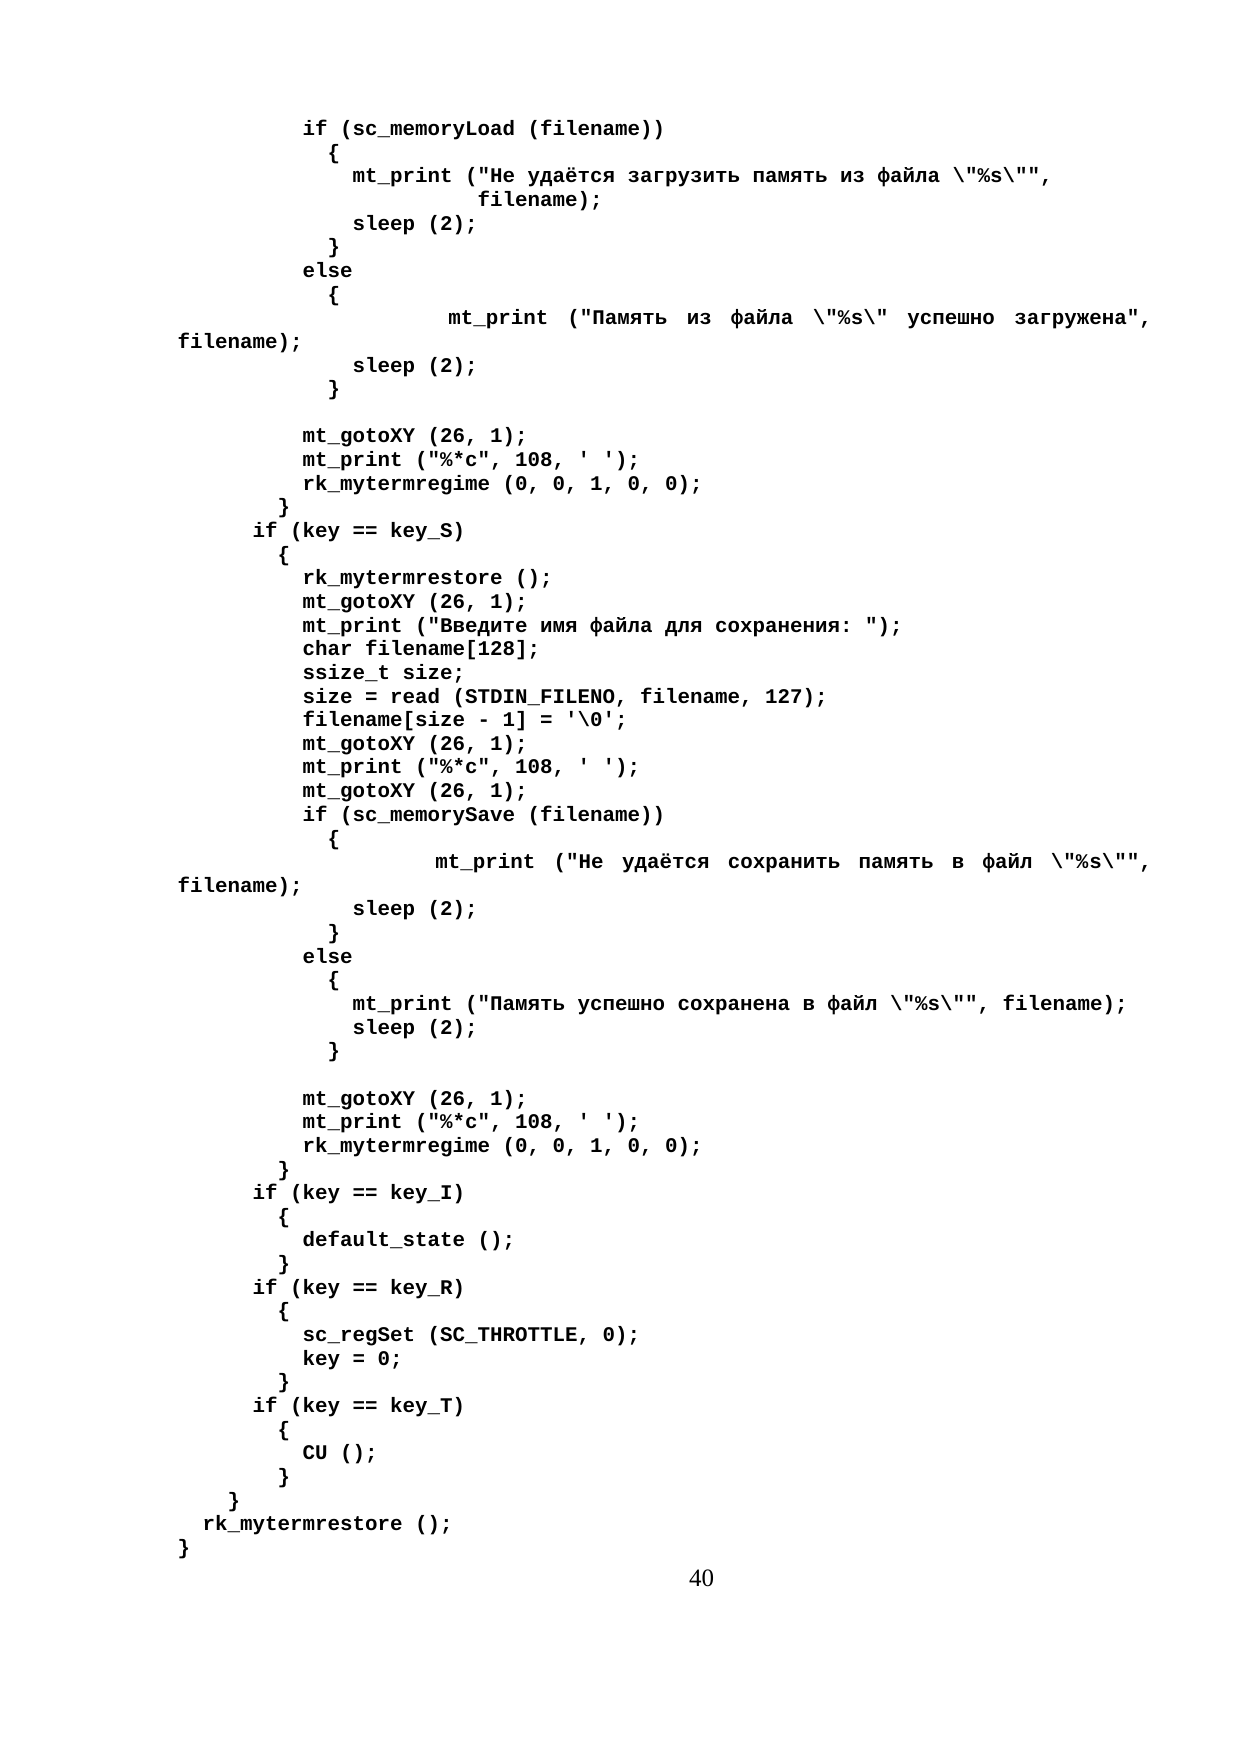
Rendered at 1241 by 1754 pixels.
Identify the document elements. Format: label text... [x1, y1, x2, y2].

text mt_print ("Не удаётся загрузить память из файла \"%s\"", [177, 165, 1152, 189]
text char filename[128]; [177, 638, 1152, 662]
text } [177, 1253, 1152, 1277]
text sleep (2); [177, 354, 1152, 378]
text } [177, 1489, 1152, 1513]
text mt_gotoXY (26, 1); [177, 733, 1152, 757]
text filename); [177, 189, 1152, 213]
text size = read (STDIN_FILENO, filename, 127); [177, 686, 1152, 709]
text { [177, 1300, 1152, 1324]
text } [177, 1158, 1152, 1182]
text CU (); [177, 1442, 1152, 1466]
text } [177, 922, 1152, 946]
text else [177, 946, 1152, 969]
text ssize_t size; [177, 662, 1152, 686]
text sleep (2); [177, 1017, 1152, 1040]
text } [177, 236, 1152, 260]
text mt_print ("%*c", 108, ' '); [177, 757, 1152, 780]
text } [177, 1040, 1152, 1064]
text } [177, 1537, 1152, 1561]
text mt_print ("Память из файла \"%s\" успешно загружена", filename); [177, 307, 1152, 354]
text { [177, 284, 1152, 307]
text { [177, 969, 1152, 993]
text rk_mytermregime (0, 0, 1, 0, 0); [177, 473, 1152, 496]
text mt_print ("%*c", 108, ' '); [177, 449, 1152, 473]
text } [177, 1466, 1152, 1489]
text if (sc_memorySave (filename)) [177, 804, 1152, 827]
text else [177, 260, 1152, 284]
text } [177, 1371, 1152, 1395]
text { [177, 142, 1152, 165]
text } [177, 496, 1152, 520]
text if (key == key_R) [177, 1277, 1152, 1300]
text if (key == key_T) [177, 1395, 1152, 1419]
text { [177, 544, 1152, 567]
text mt_print ("Не удаётся сохранить память в файл \"%s\"", filename); [177, 851, 1152, 898]
text rk_mytermrestore (); [177, 567, 1152, 591]
text mt_print ("Введите имя файла для сохранения: "); [177, 615, 1152, 638]
text mt_gotoXY (26, 1); [177, 1088, 1152, 1111]
text rk_mytermrestore (); [177, 1513, 1152, 1537]
text mt_print ("Память успешно сохранена в файл \"%s\"", filename); [177, 993, 1152, 1017]
text default_state (); [177, 1229, 1152, 1253]
text { [177, 1206, 1152, 1229]
text if (sc_memoryLoad (filename)) [177, 118, 1152, 142]
text key = 0; [177, 1348, 1152, 1371]
text { [177, 827, 1152, 851]
text rk_mytermregime (0, 0, 1, 0, 0); [177, 1135, 1152, 1158]
text } [177, 378, 1152, 402]
text sc_regSet (SC_THROTTLE, 0); [177, 1324, 1152, 1348]
text mt_print ("%*c", 108, ' '); [177, 1111, 1152, 1135]
text filename[size - 1] = '\0'; [177, 709, 1152, 733]
text sleep (2); [177, 898, 1152, 922]
text mt_gotoXY (26, 1); [177, 780, 1152, 804]
text mt_gotoXY (26, 1); [177, 591, 1152, 615]
text if (key == key_I) [177, 1182, 1152, 1206]
text if (key == key_S) [177, 520, 1152, 544]
text sleep (2); [177, 213, 1152, 236]
text mt_gotoXY (26, 1); [177, 426, 1152, 449]
text { [177, 1419, 1152, 1442]
